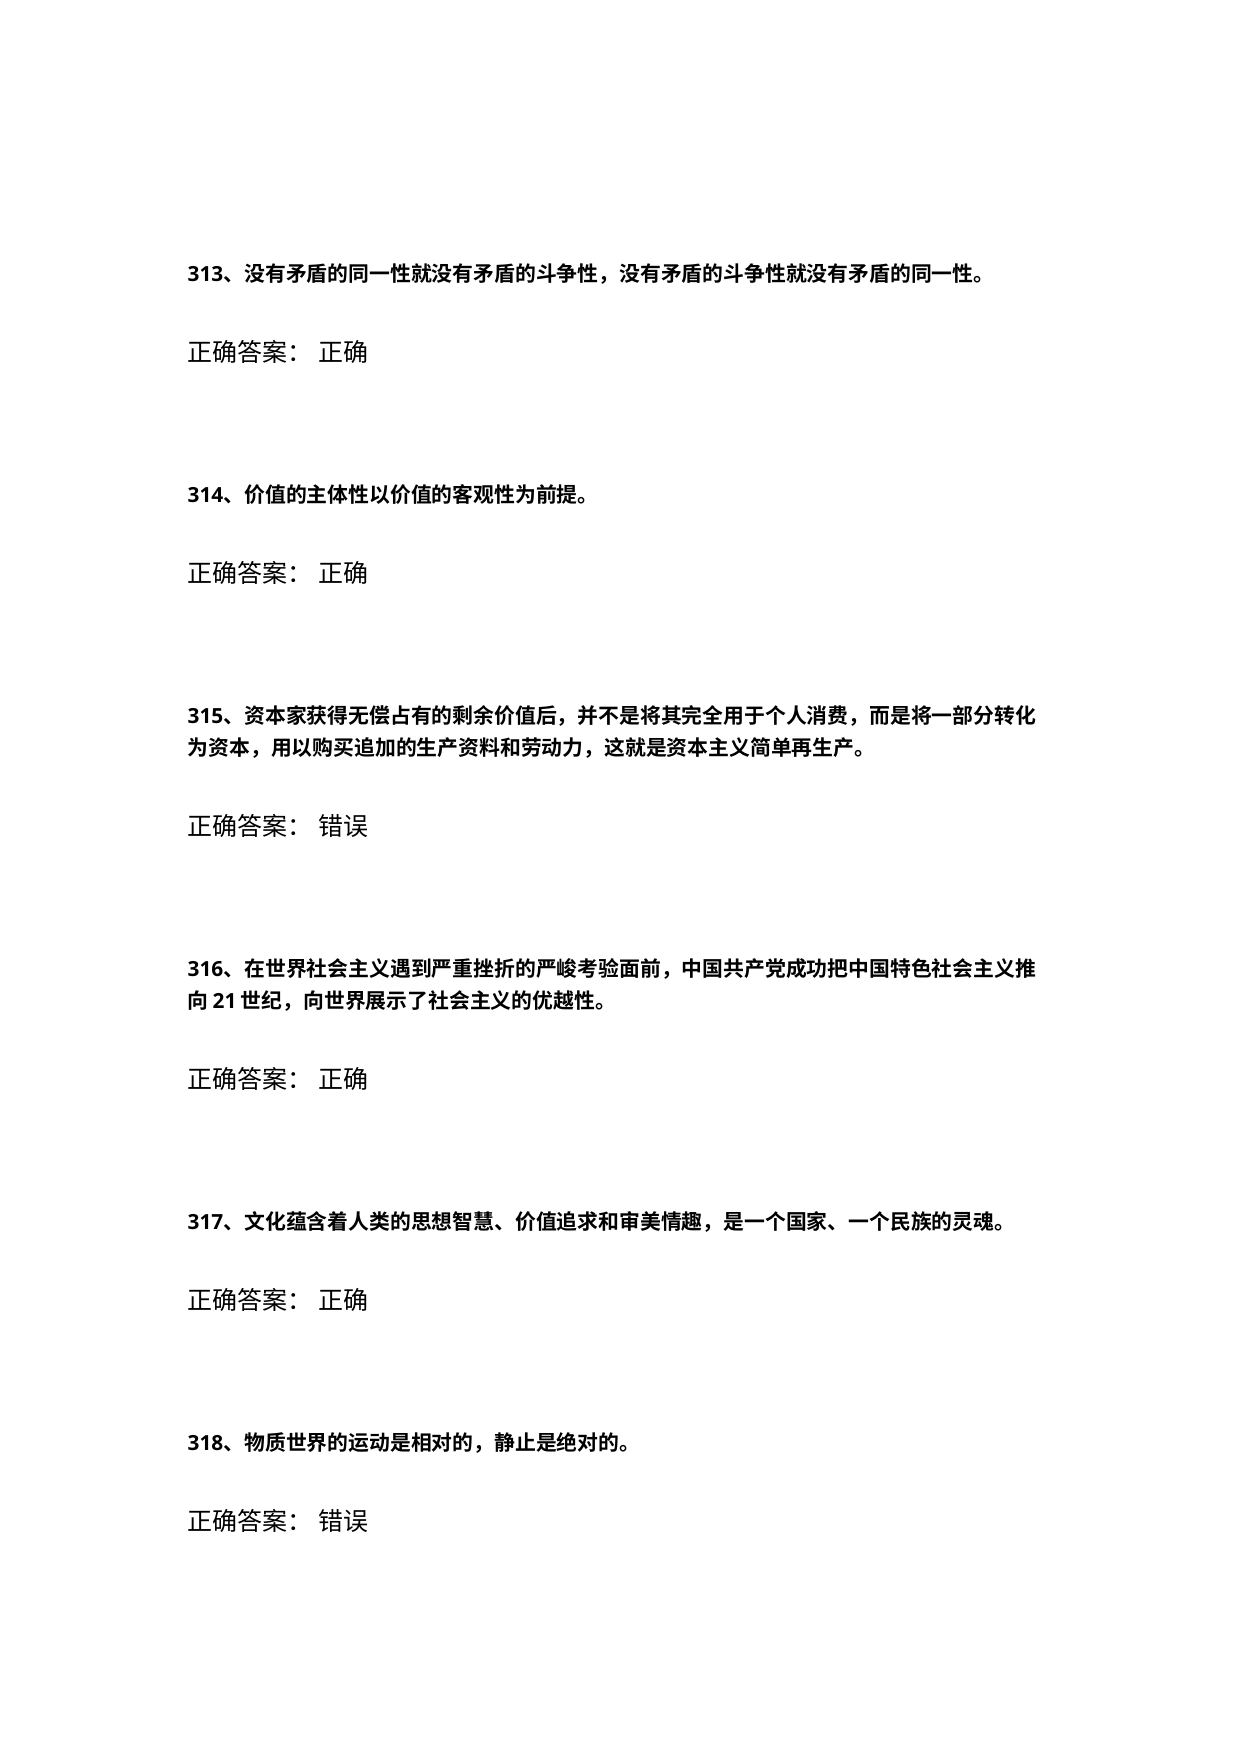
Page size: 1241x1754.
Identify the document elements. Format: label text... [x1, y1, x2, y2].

text 正确答案： 正确 [187, 1266, 1053, 1331]
text 317、文化蕴含着人类的思想智慧、价值追求和审美情趣，是一个国家、一个民族的灵魂。 [187, 1204, 1053, 1237]
text 315、资本家获得无偿占有的剩余价值后，并不是将其完全用于个人消费，而是将一部分转化为资本，用以购买追加的生产资料和劳动力，这就是资本主义简单再生产。 [187, 698, 1053, 763]
text 正确答案： 错误 [187, 1487, 1053, 1552]
text 正确答案： 正确 [187, 539, 1053, 604]
text 313、没有矛盾的同一性就没有矛盾的斗争性，没有矛盾的斗争性就没有矛盾的同一性。 [187, 256, 1053, 289]
text 316、在世界社会主义遇到严重挫折的严峻考验面前，中国共产党成功把中国特色社会主义推向21世纪，向世界展示了社会主义的优越性。 [187, 951, 1053, 1016]
text 314、价值的主体性以价值的客观性为前提。 [187, 477, 1053, 509]
text 318、物质世界的运动是相对的，静止是绝对的。 [187, 1425, 1053, 1458]
text 正确答案： 正确 [187, 318, 1053, 383]
text 正确答案： 错误 [187, 792, 1053, 857]
text 正确答案： 正确 [187, 1045, 1053, 1110]
